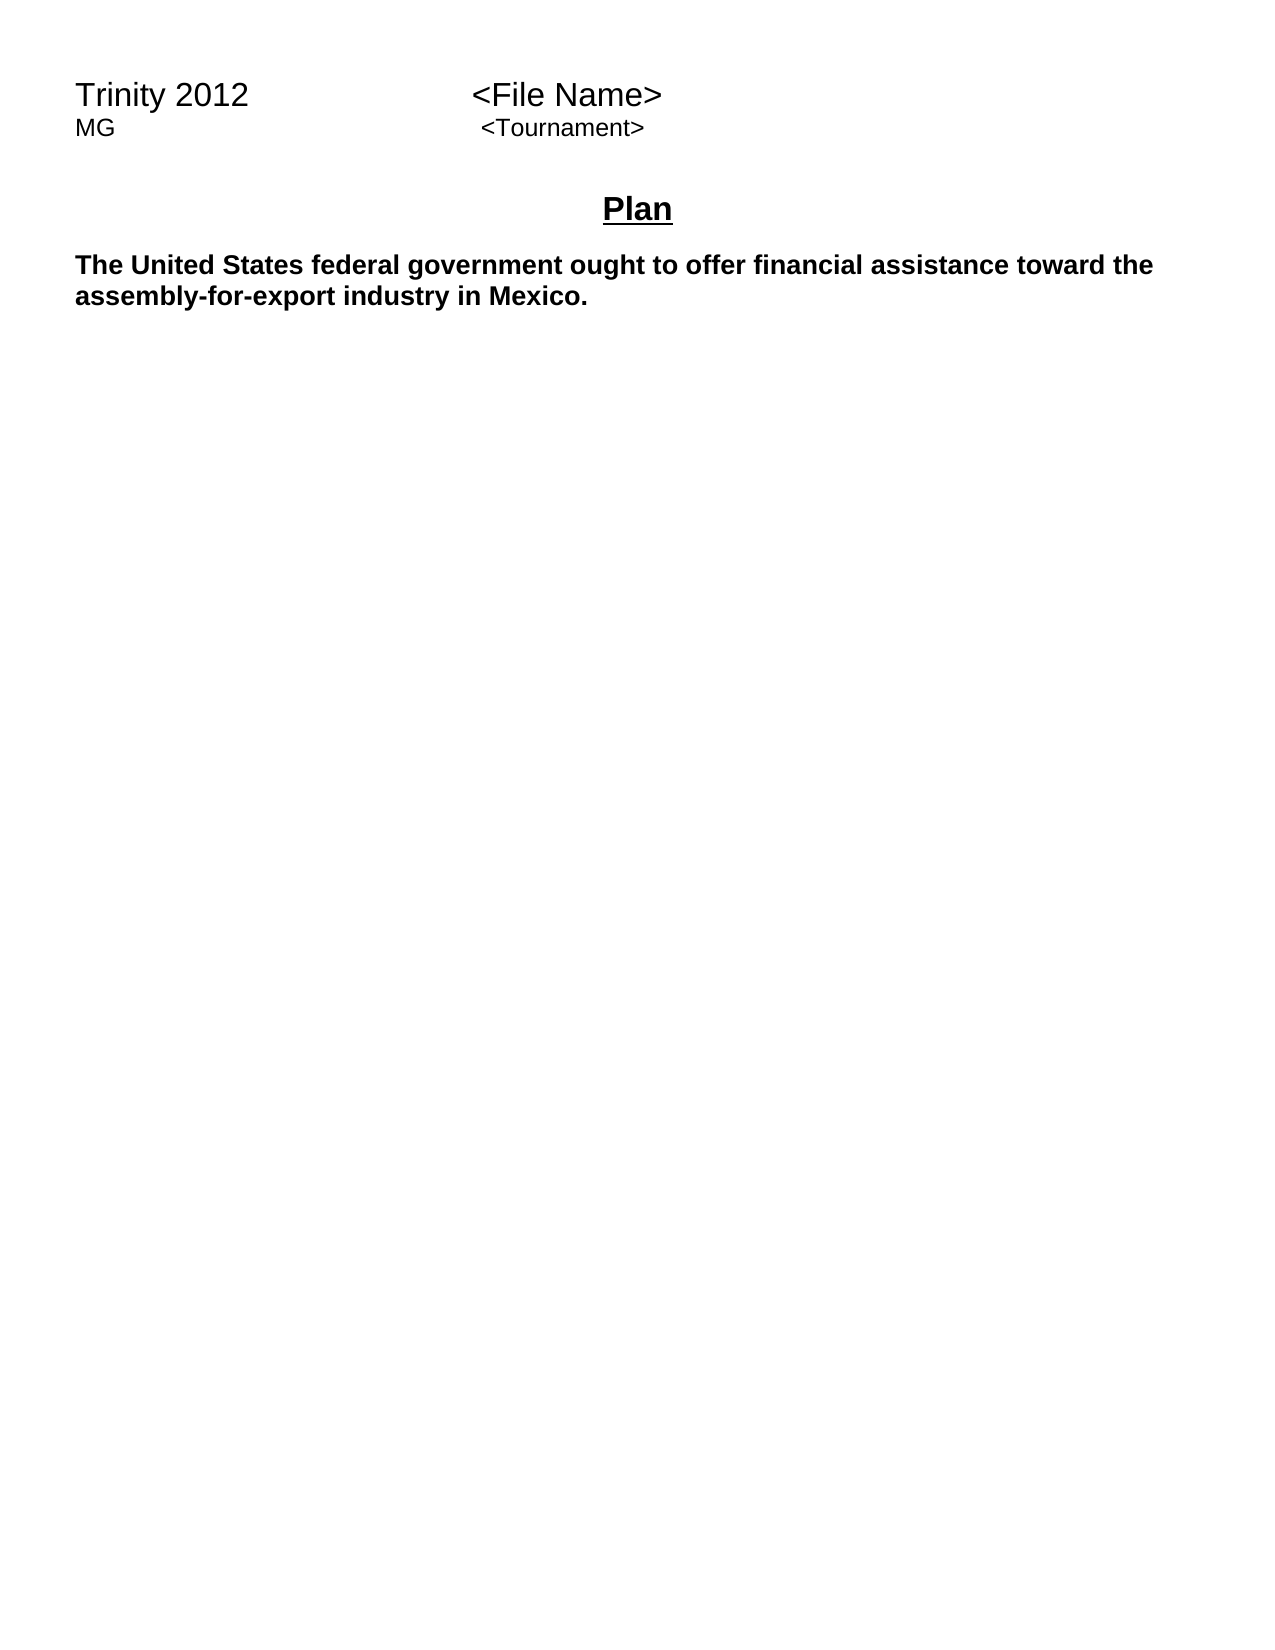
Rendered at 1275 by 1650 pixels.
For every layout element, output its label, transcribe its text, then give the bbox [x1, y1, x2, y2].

subtitle Plan [75, 189, 1200, 228]
subtitle The United States federal government ought to offer financial assistance toward the assembly-for-export industry in Mexico. [75, 249, 1200, 311]
